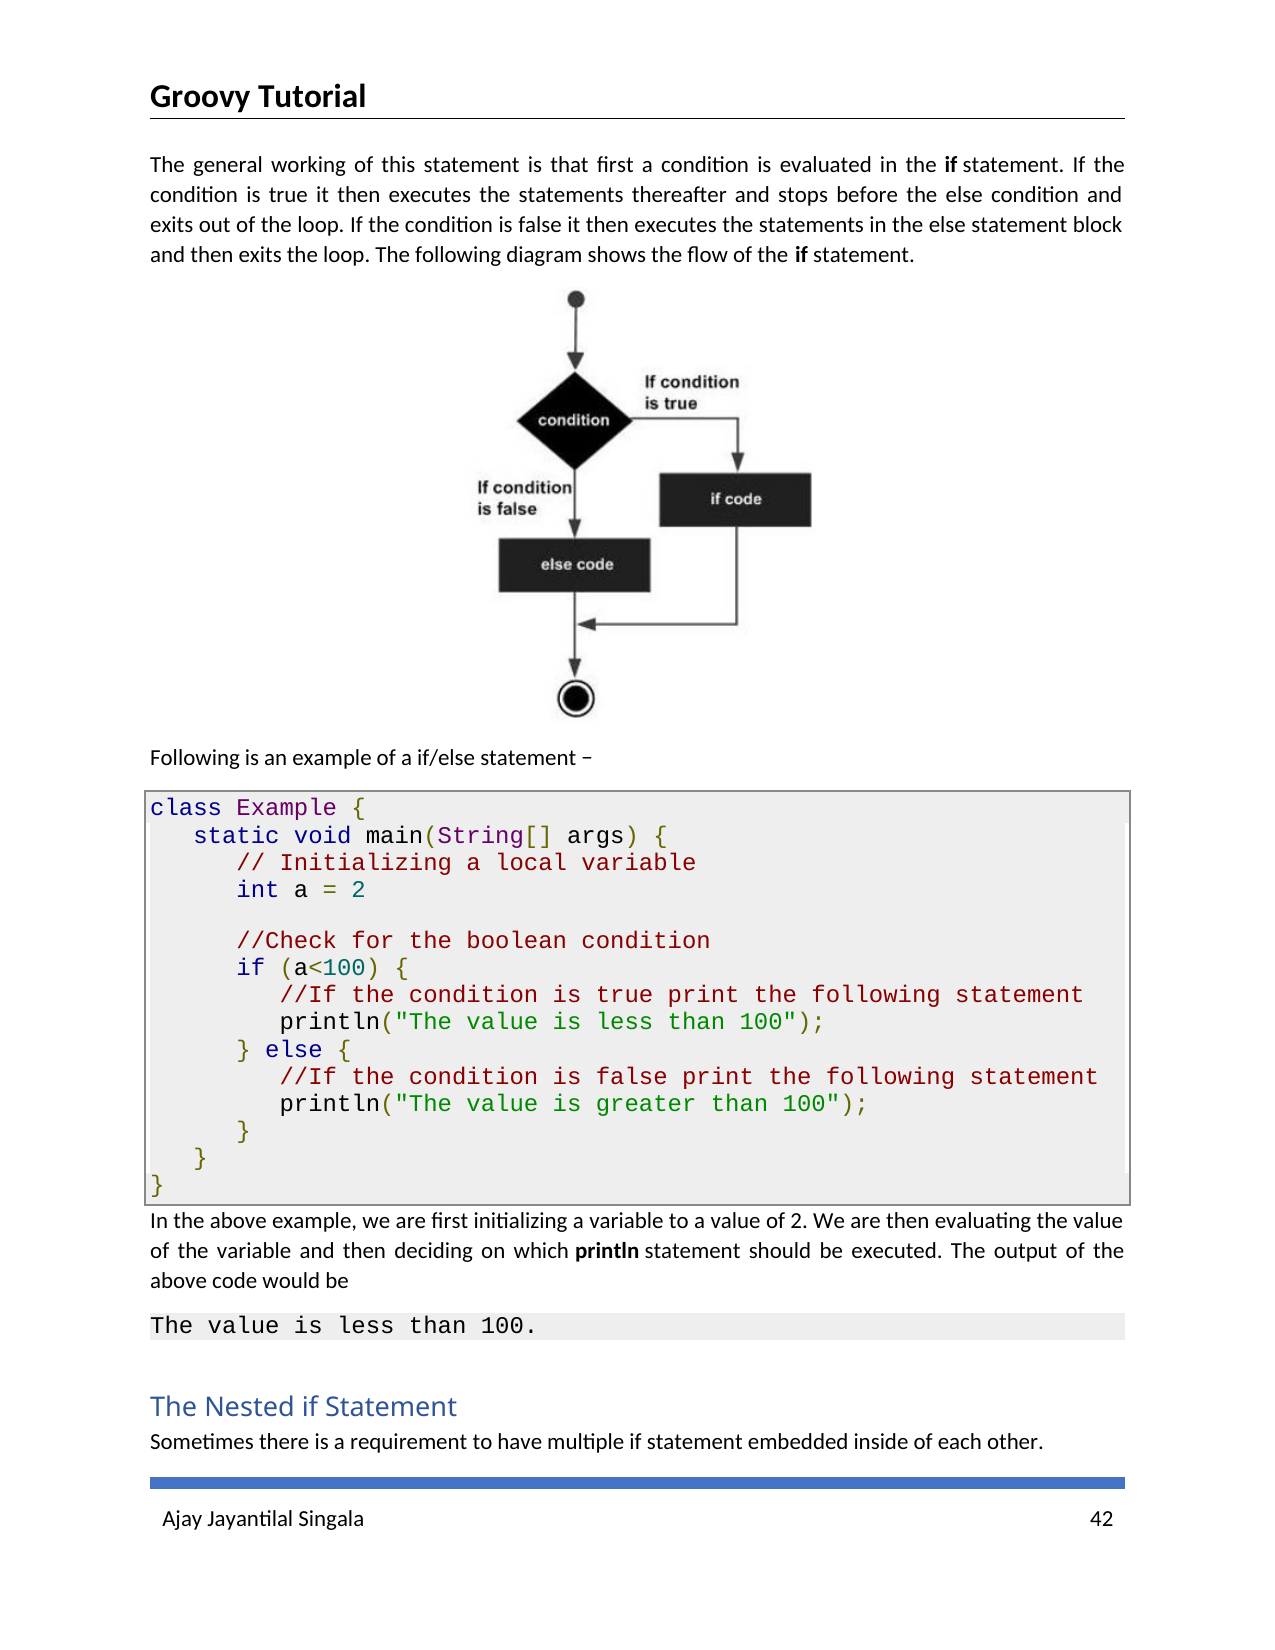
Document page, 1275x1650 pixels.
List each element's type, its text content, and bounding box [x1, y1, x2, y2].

text } [146, 1167, 1129, 1204]
text static void main(String[] args) { [150, 823, 1125, 850]
text int a = 2 [150, 877, 1125, 904]
text Following is an example of a if/else statement − [150, 743, 1125, 771]
text println("The value is less than 100"); [150, 1010, 1125, 1037]
text } [150, 1146, 1125, 1167]
picture [455, 287, 820, 725]
text The value is less than 100. [150, 1313, 1125, 1340]
text } else { [150, 1037, 1125, 1064]
text class Example { [146, 792, 1129, 823]
subtitle The Nested if Statement [150, 1387, 1125, 1424]
text In the above example, we are first initializing a variable to a value of 2. We are then evaluating the value of the variable and then deciding on which println statement should be executed. The output of the above code would be [150, 1206, 1125, 1294]
text } [150, 1118, 1125, 1146]
text The general working of this statement is that first a condition is evaluated in the if statement. If the condition is true it then executes the statements thereafter and stops before the else condition and exits out of the loop. If the condition is false it then executes the statements in the else statement block and then exits the loop. The following diagram shows the flow of the if statement. [150, 150, 1125, 269]
text println("The value is greater than 100"); [150, 1091, 1125, 1118]
text Sometimes there is a requirement to have multiple if statement embedded inside of each other. [150, 1427, 1125, 1455]
text if (a<100) { [150, 955, 1125, 983]
text // Initializing a local variable [150, 850, 1125, 877]
text //Check for the boolean condition [150, 928, 1125, 955]
text //If the condition is false print the following statement [150, 1064, 1125, 1091]
text //If the condition is true print the following statement [150, 983, 1125, 1010]
